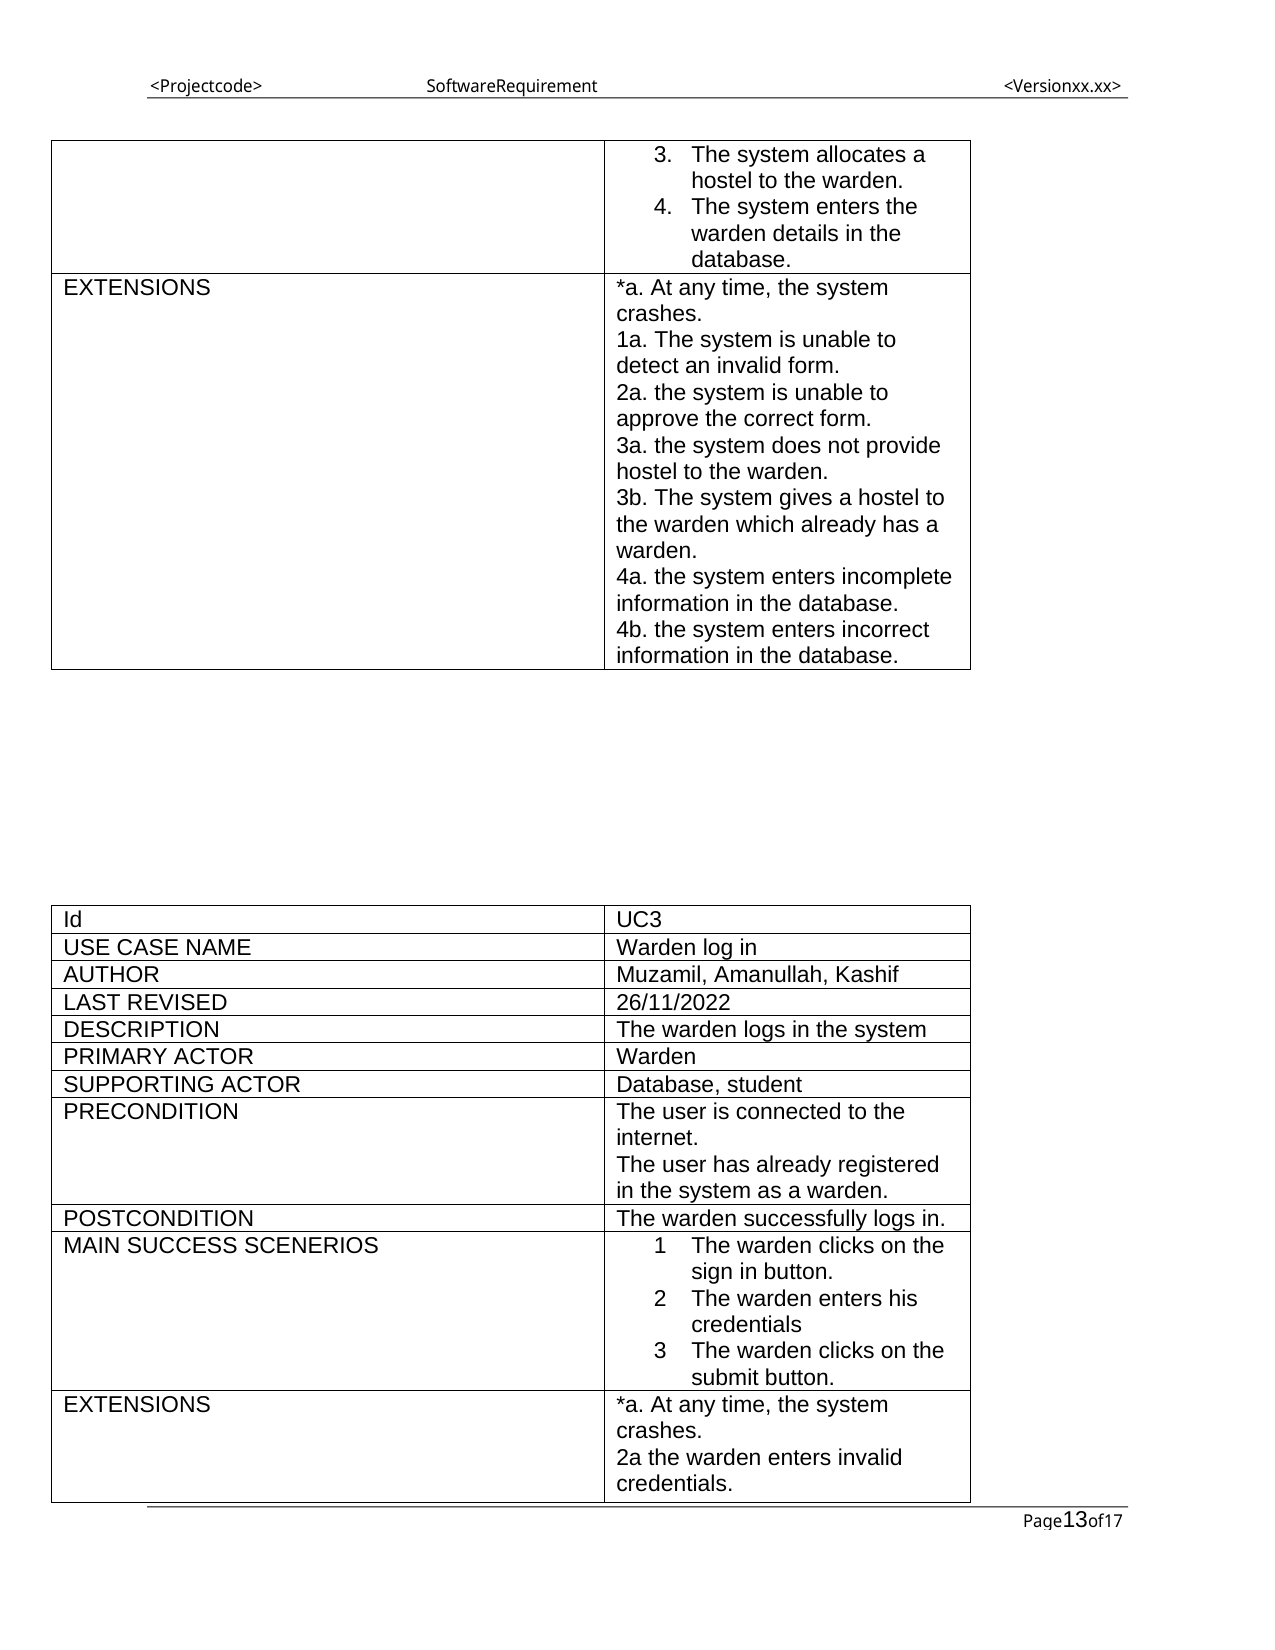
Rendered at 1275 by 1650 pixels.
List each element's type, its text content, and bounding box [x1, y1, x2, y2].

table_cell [605, 141, 970, 272]
table_cell 26/11/2022 [605, 989, 970, 1015]
table_cell USE CASE NAME [52, 934, 604, 960]
table_header Id [52, 906, 604, 933]
table_cell EXTENSIONS [52, 1391, 604, 1502]
table_cell The warden clicks on the sign in button. The warden enters his credentials The warden clicks on the submit button. [605, 1232, 970, 1390]
table_cell MAIN SUCCESS SCENERIOS [52, 1232, 604, 1390]
table_cell Muzamil, Amanullah, Kashif [605, 961, 970, 987]
table_header UC3 [605, 906, 970, 933]
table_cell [52, 141, 604, 272]
table_cell AUTHOR [52, 961, 604, 987]
table_cell EXTENSIONS [52, 274, 604, 669]
table_cell *a. At any time, the system crashes. 1a. The system is unable to detect an invalid form. 2a. the system is unable to approve the correct form. 3a. the system does not provide hostel to the warden. 3b. The system gives a hostel to the warden which already has a warden. 4a. the system enters incomplete information in the database. 4b. the system enters incorrect information in the database. [605, 274, 970, 669]
table_cell Warden [605, 1043, 970, 1069]
table_cell The warden logs in the system [605, 1016, 970, 1042]
table_cell The user is connected to the internet. The user has already registered in the system as a warden. [605, 1098, 970, 1203]
table_cell LAST REVISED [52, 989, 604, 1015]
table_cell Warden log in [605, 934, 970, 960]
table_cell POSTCONDITION [52, 1205, 604, 1231]
table_cell SUPPORTING ACTOR [52, 1071, 604, 1097]
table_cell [605, 1391, 970, 1502]
table_cell DESCRIPTION [52, 1016, 604, 1042]
table_cell PRECONDITION [52, 1098, 604, 1203]
table_cell PRIMARY ACTOR [52, 1043, 604, 1069]
table_cell Database, student [605, 1071, 970, 1097]
table_cell The warden successfully logs in. [605, 1205, 970, 1231]
